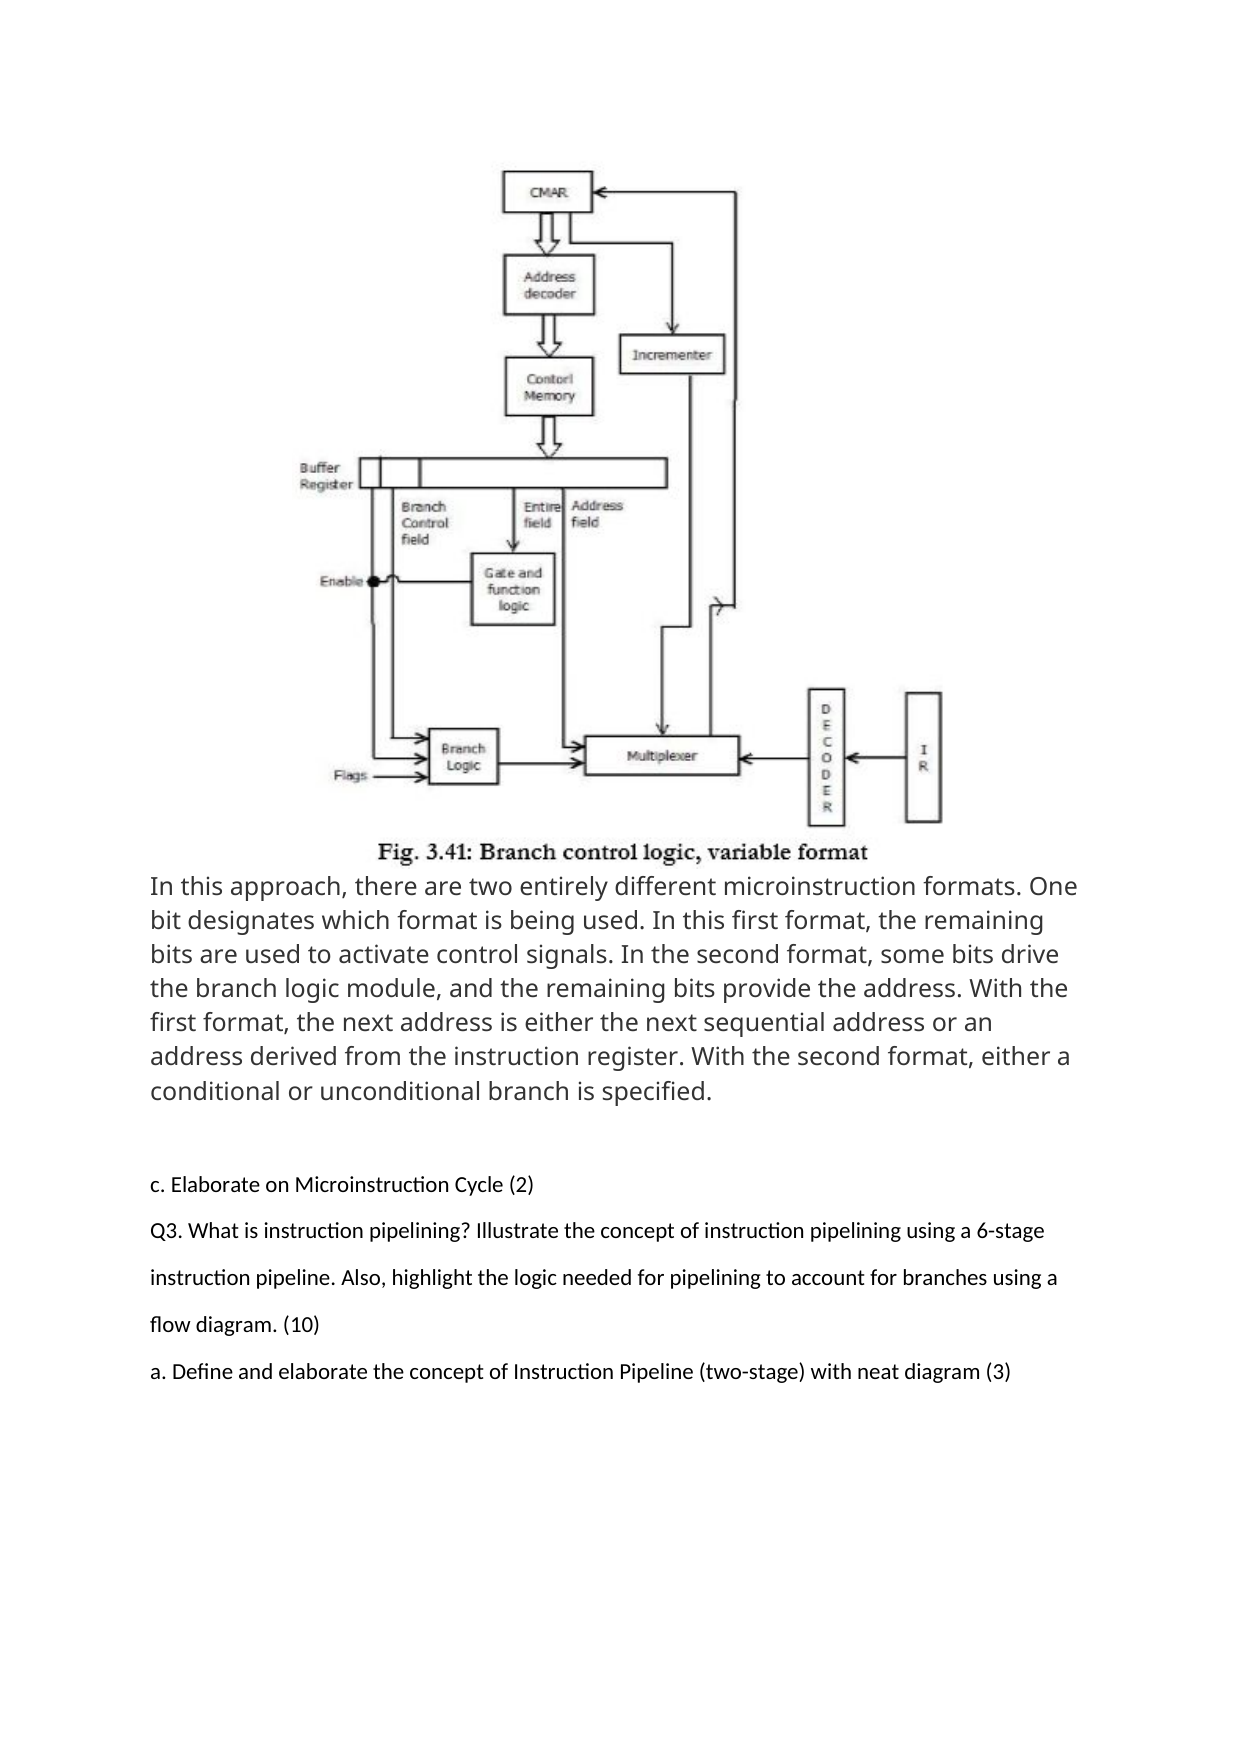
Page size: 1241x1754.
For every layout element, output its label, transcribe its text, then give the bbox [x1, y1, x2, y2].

text In this approach, there are two entirely different microinstruction formats. One bit designates which format is being used. In this first format, the remaining bits are used to activate control signals. In the second format, some bits drive the branch logic module, and the remaining bits provide the address. With the first format, the next address is either the next sequential address or an address derived from the instruction register. With the second format, either a conditional or unconditional branch is specified. [150, 869, 1090, 1107]
text Q3. What is instruction pipelining? Illustrate the concept of instruction pipelining using a 6-stage [150, 1217, 1090, 1244]
text flow diagram. (10) [150, 1310, 1090, 1338]
text c. Elaborate on Microinstruction Cycle (2) [150, 1170, 1090, 1198]
text instruction pipeline. Also, highlight the logic needed for pipelining to account for branches using a [150, 1263, 1090, 1291]
picture [292, 150, 949, 869]
text a. Define and elaborate the concept of Instruction Pipeline (two-stage) with neat diagram (3) [150, 1357, 1090, 1385]
